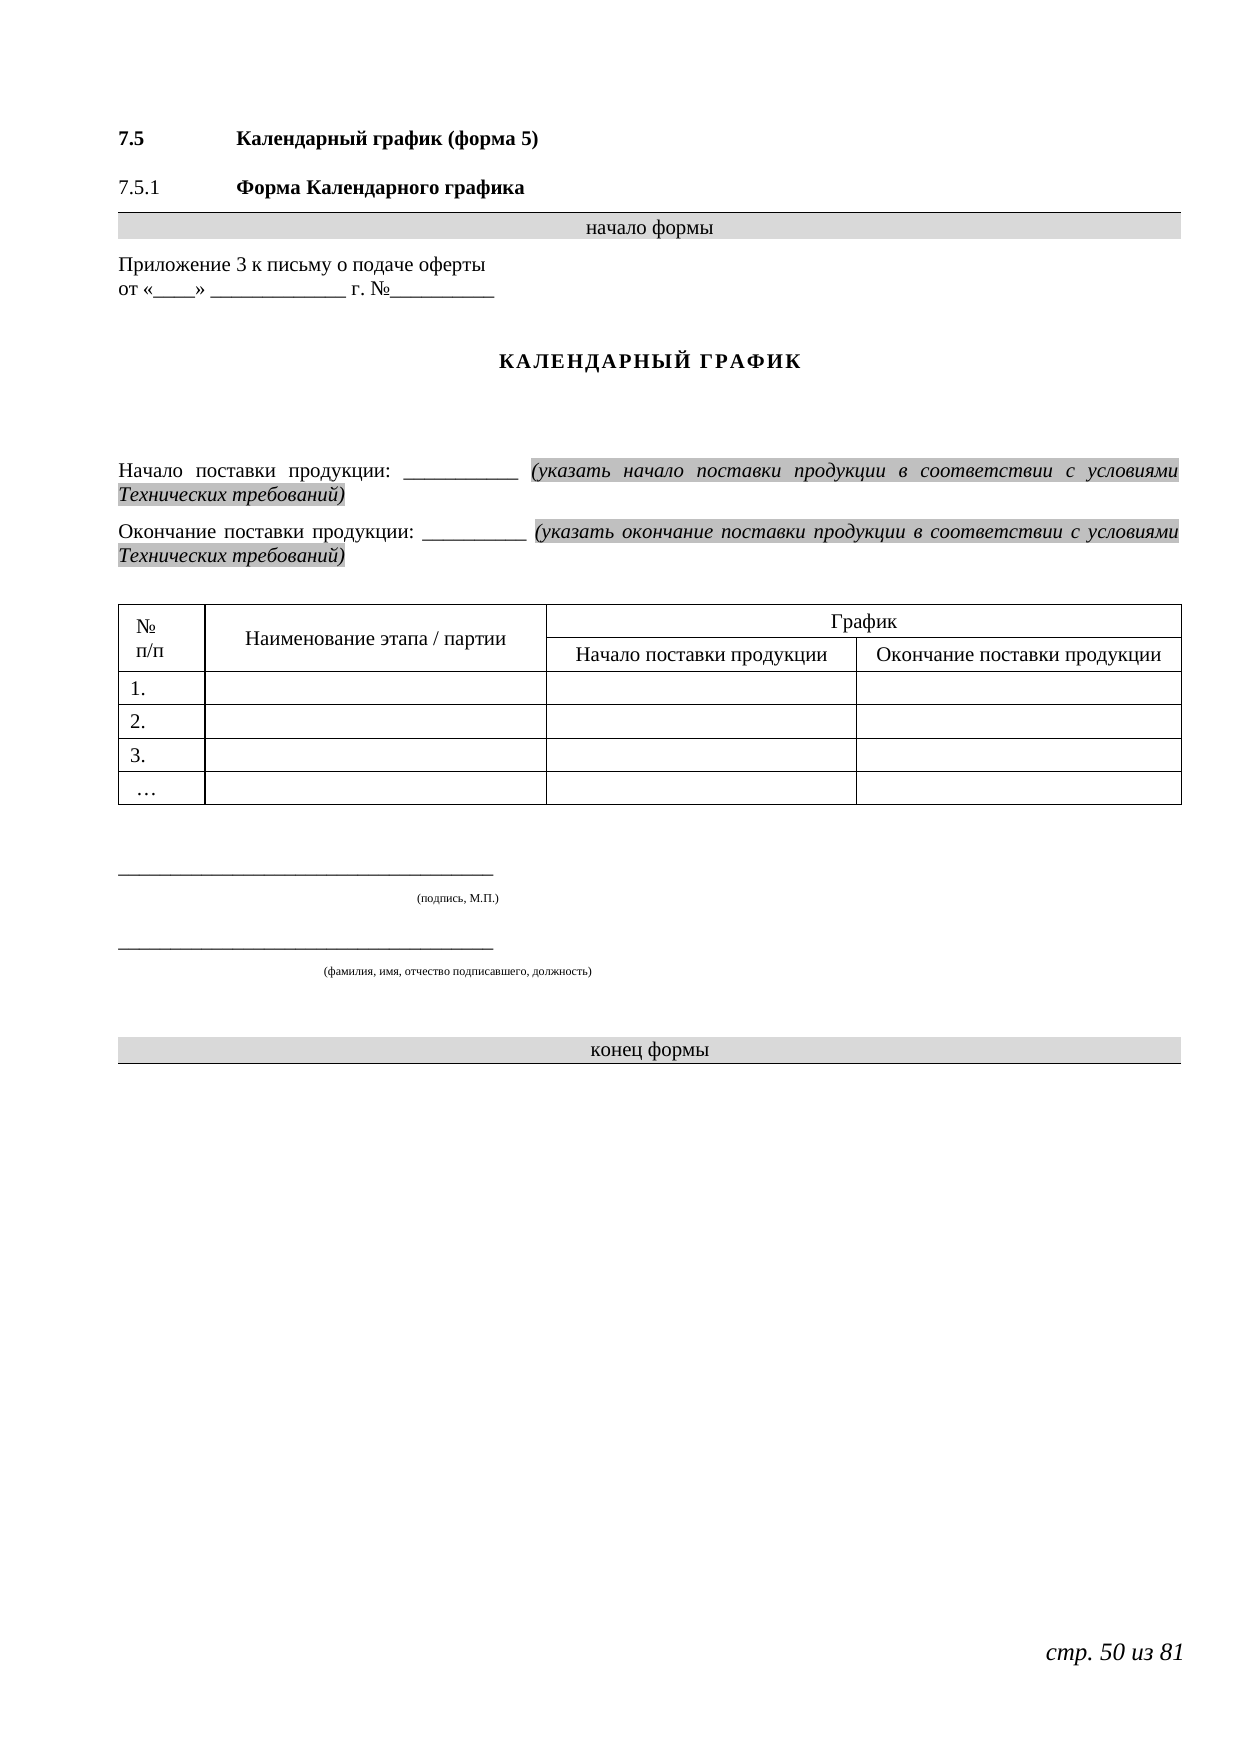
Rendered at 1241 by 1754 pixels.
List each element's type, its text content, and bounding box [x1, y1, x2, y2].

text Начало поставки продукции: ___________ (указать начало поставки продукции в соответствии с условиями Технических требований) [118, 458, 1181, 506]
text (фамилия, имя, отчество подписавшего, должность) [118, 964, 797, 988]
text ____________________________________ [118, 927, 1181, 952]
table_header № п/п [119, 605, 204, 671]
table_cell [206, 672, 546, 704]
text Форма Календарного графика [118, 175, 1181, 199]
table_cell [547, 672, 856, 704]
text Приложение 3 к письму о подаче оферты от «____» _____________ г. №__________ [118, 251, 1181, 299]
text начало формы [118, 213, 1181, 239]
table_cell [857, 739, 1181, 771]
text ____________________________________ [118, 854, 1181, 878]
table_cell [119, 705, 204, 737]
text Календарный график [118, 349, 1181, 373]
table_cell [119, 739, 204, 771]
table_cell [857, 672, 1181, 704]
table_cell [857, 705, 1181, 737]
text (подпись, М.П.) [118, 891, 797, 915]
table_cell Начало поставки продукции [547, 638, 856, 671]
table_cell Окончание поставки продукции [857, 638, 1181, 671]
table_cell [547, 739, 856, 771]
text конец формы [118, 1037, 1181, 1063]
table_cell … [119, 772, 204, 804]
table_cell [206, 705, 546, 737]
table_cell [547, 705, 856, 737]
table_header Наименование этапа / партии [206, 605, 546, 671]
text Окончание поставки продукции: __________ (указать окончание поставки продукции в соответствии с условиями Технических требований) [118, 519, 1181, 567]
table_header График [547, 605, 1181, 637]
table_cell [206, 739, 546, 771]
table_cell [547, 772, 856, 804]
table_cell [857, 772, 1181, 804]
table_cell [206, 772, 546, 804]
subtitle Календарный график (форма 5) [118, 126, 1181, 150]
table_cell [119, 672, 204, 704]
